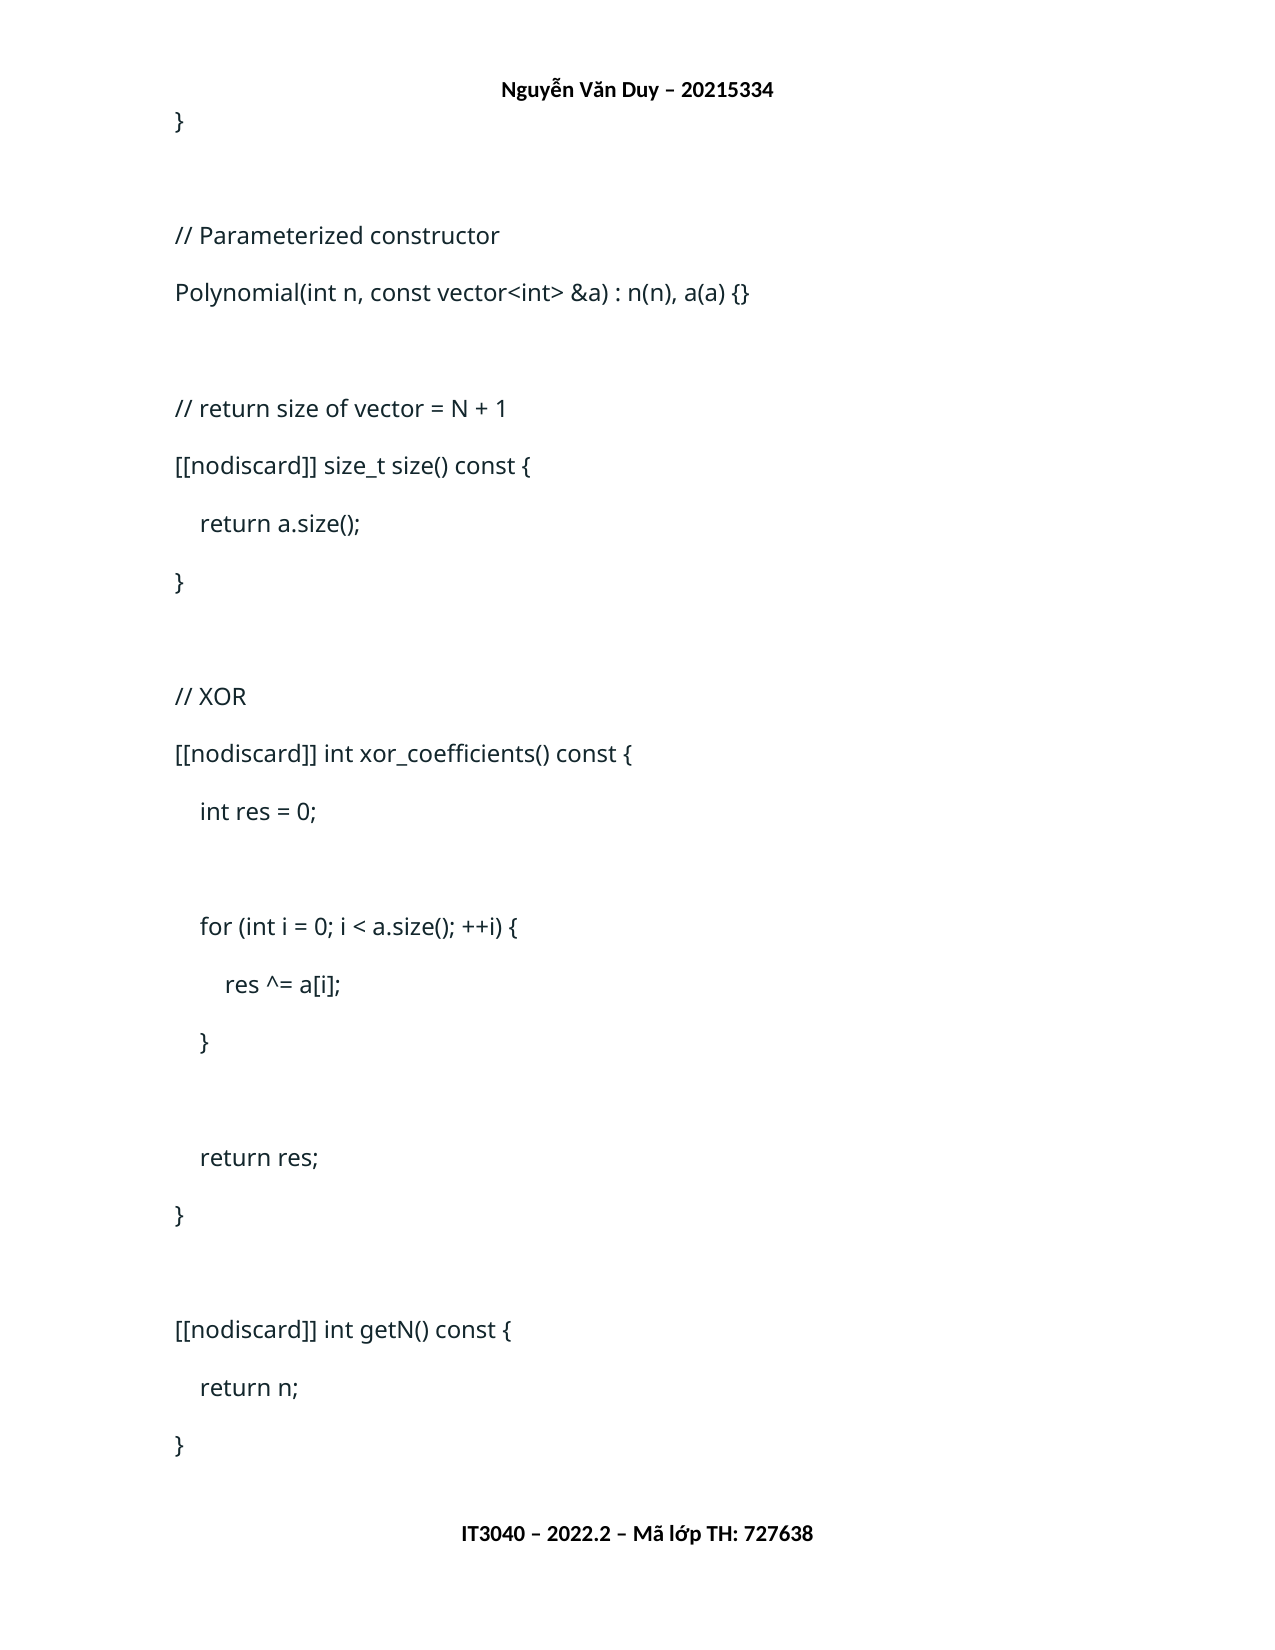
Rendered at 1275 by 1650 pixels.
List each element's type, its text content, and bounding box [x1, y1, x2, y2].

text return res; [150, 1140, 1125, 1173]
text int res = 0; [150, 795, 1125, 827]
text res ^= a[i]; [150, 967, 1125, 1000]
text } [150, 1025, 1125, 1058]
text [[nodiscard]] size_t size() const { [150, 449, 1125, 482]
text // XOR [150, 679, 1125, 712]
text return n; [150, 1371, 1125, 1403]
text for (int i = 0; i < a.size(); ++i) { [150, 910, 1125, 942]
text [[nodiscard]] int getN() const { [150, 1313, 1125, 1346]
text [[nodiscard]] int xor_coefficients() const { [150, 737, 1125, 770]
text } [150, 1428, 1125, 1461]
text } [150, 1198, 1125, 1231]
text return a.size(); [150, 507, 1125, 539]
text Polynomial(int n, const vector<int> &a) : n(n), a(a) {} [150, 276, 1125, 309]
text } [150, 103, 1125, 136]
text // return size of vector = N + 1 [150, 391, 1125, 424]
text } [150, 564, 1125, 597]
text // Parameterized constructor [150, 219, 1125, 251]
